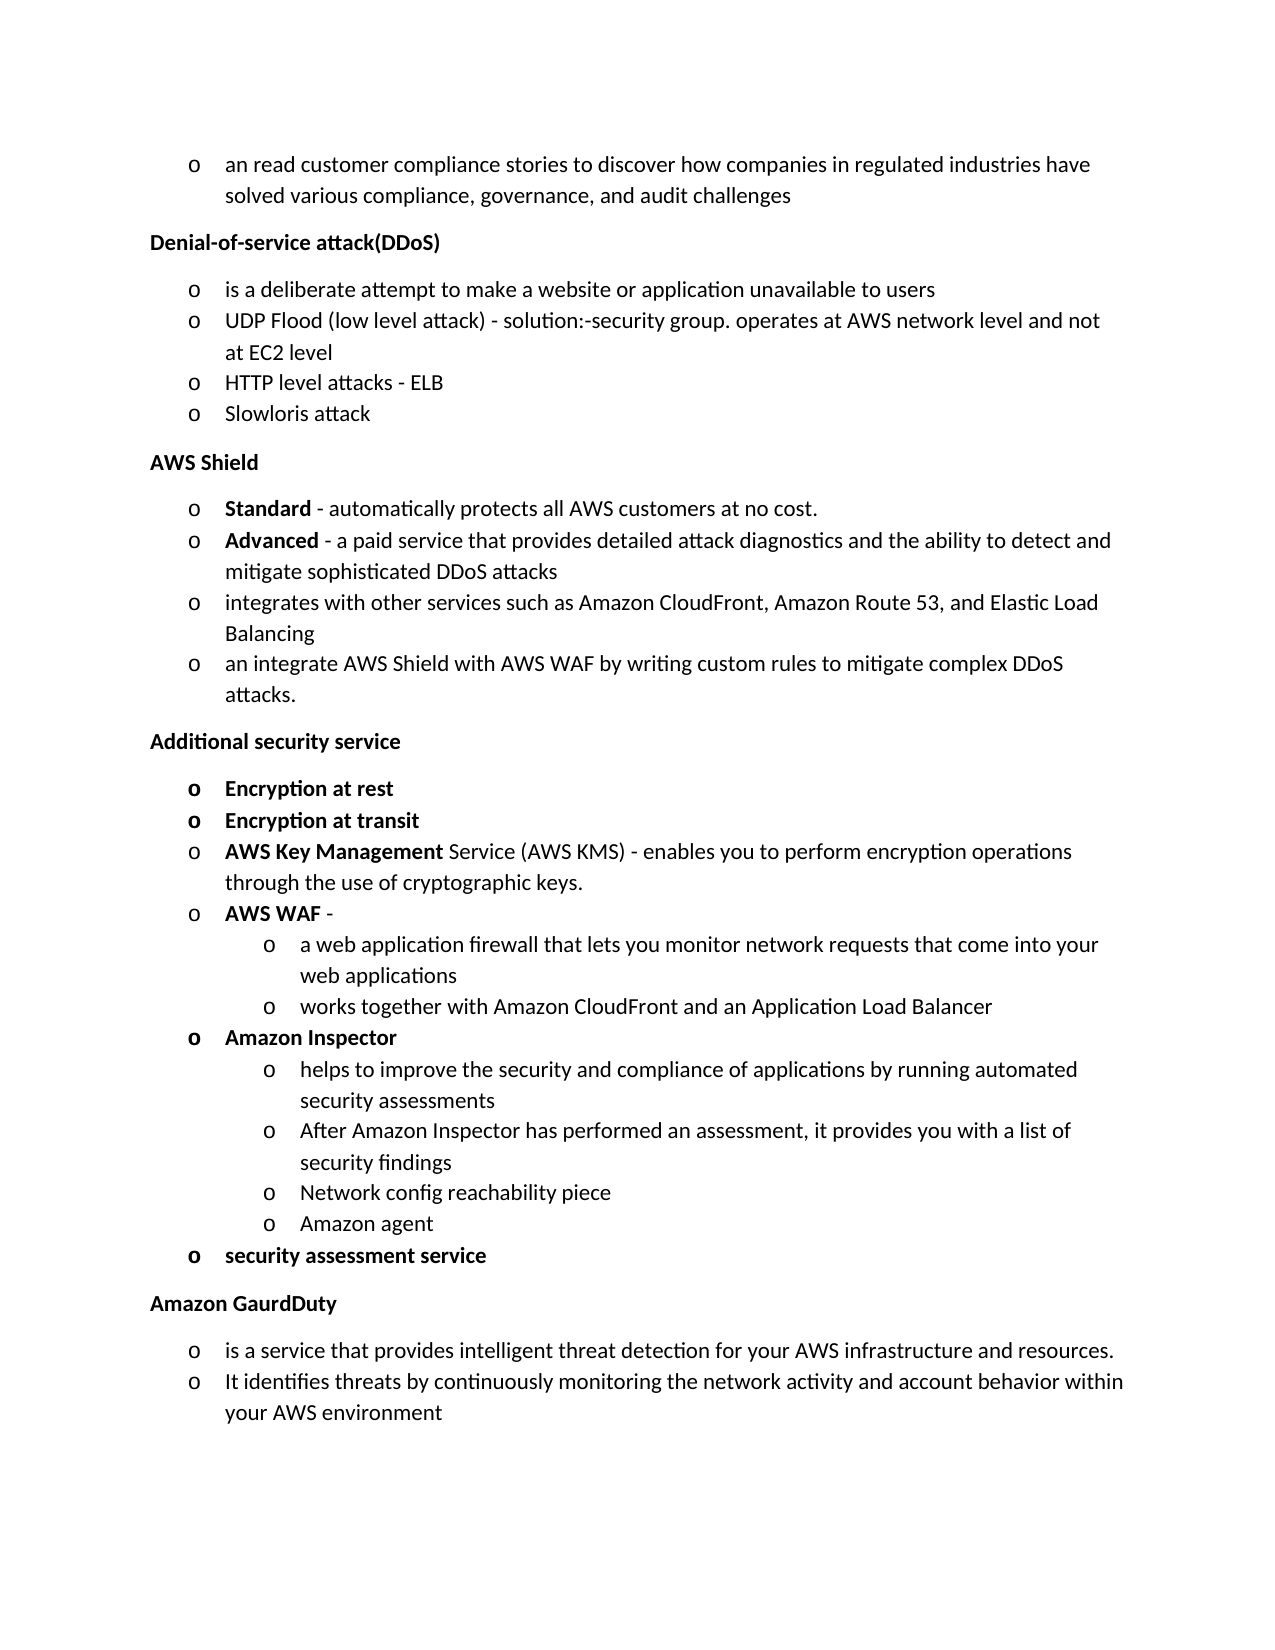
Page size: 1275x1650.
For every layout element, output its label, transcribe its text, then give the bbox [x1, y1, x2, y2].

list After Amazon Inspector has performed an assessment, it provides you with a list of security findings [262, 1116, 1125, 1176]
list Advanced - a paid service that provides detailed attack diagnostics and the ability to detect and mitigate sophisticated DDoS attacks [187, 526, 1125, 585]
text Denial-of-service attack(DDoS) [150, 228, 1125, 256]
list an integrate AWS Shield with AWS WAF by writing custom rules to mitigate complex DDoS attacks. [187, 649, 1125, 708]
list Network config reachability piece [262, 1178, 1125, 1207]
list Slowloris attack [187, 399, 1125, 429]
text AWS Shield [150, 448, 1125, 476]
list UDP Flood (low level attack) - solution:-security group. operates at AWS network level and not at EC2 level [187, 307, 1125, 366]
list Amazon agent [262, 1209, 1125, 1238]
list works together with Amazon CloudFront and an Application Load Balancer [262, 992, 1125, 1021]
text Additional security service [150, 727, 1125, 755]
list is a service that provides intelligent threat detection for your AWS infrastructure and resources. [187, 1336, 1125, 1365]
list AWS WAF - [187, 899, 1125, 928]
list Standard - automatically protects all AWS customers at no cost. [187, 494, 1125, 524]
list security assessment service [187, 1241, 1125, 1270]
list AWS Key Management Service (AWS KMS) - enables you to perform encryption operations through the use of cryptographic keys. [187, 837, 1125, 897]
list helps to improve the security and compliance of applications by running automated security assessments [262, 1055, 1125, 1114]
list is a deliberate attempt to make a website or application unavailable to users [187, 275, 1125, 304]
list integrates with other services such as Amazon CloudFront, Amazon Route 53, and Elastic Load Balancing [187, 588, 1125, 647]
text Amazon GaurdDuty [150, 1289, 1125, 1317]
list a web application firewall that lets you monitor network requests that come into your web applications [262, 930, 1125, 989]
list HTTP level attacks - ELB [187, 368, 1125, 397]
list It identifies threats by continuously monitoring the network activity and account behavior within your AWS environment [187, 1367, 1125, 1427]
list Amazon Inspector [187, 1023, 1125, 1052]
list Encryption at transit [187, 806, 1125, 835]
list Encryption at rest [187, 774, 1125, 803]
list an read customer compliance stories to discover how companies in regulated industries have solved various compliance, governance, and audit challenges [187, 150, 1125, 209]
